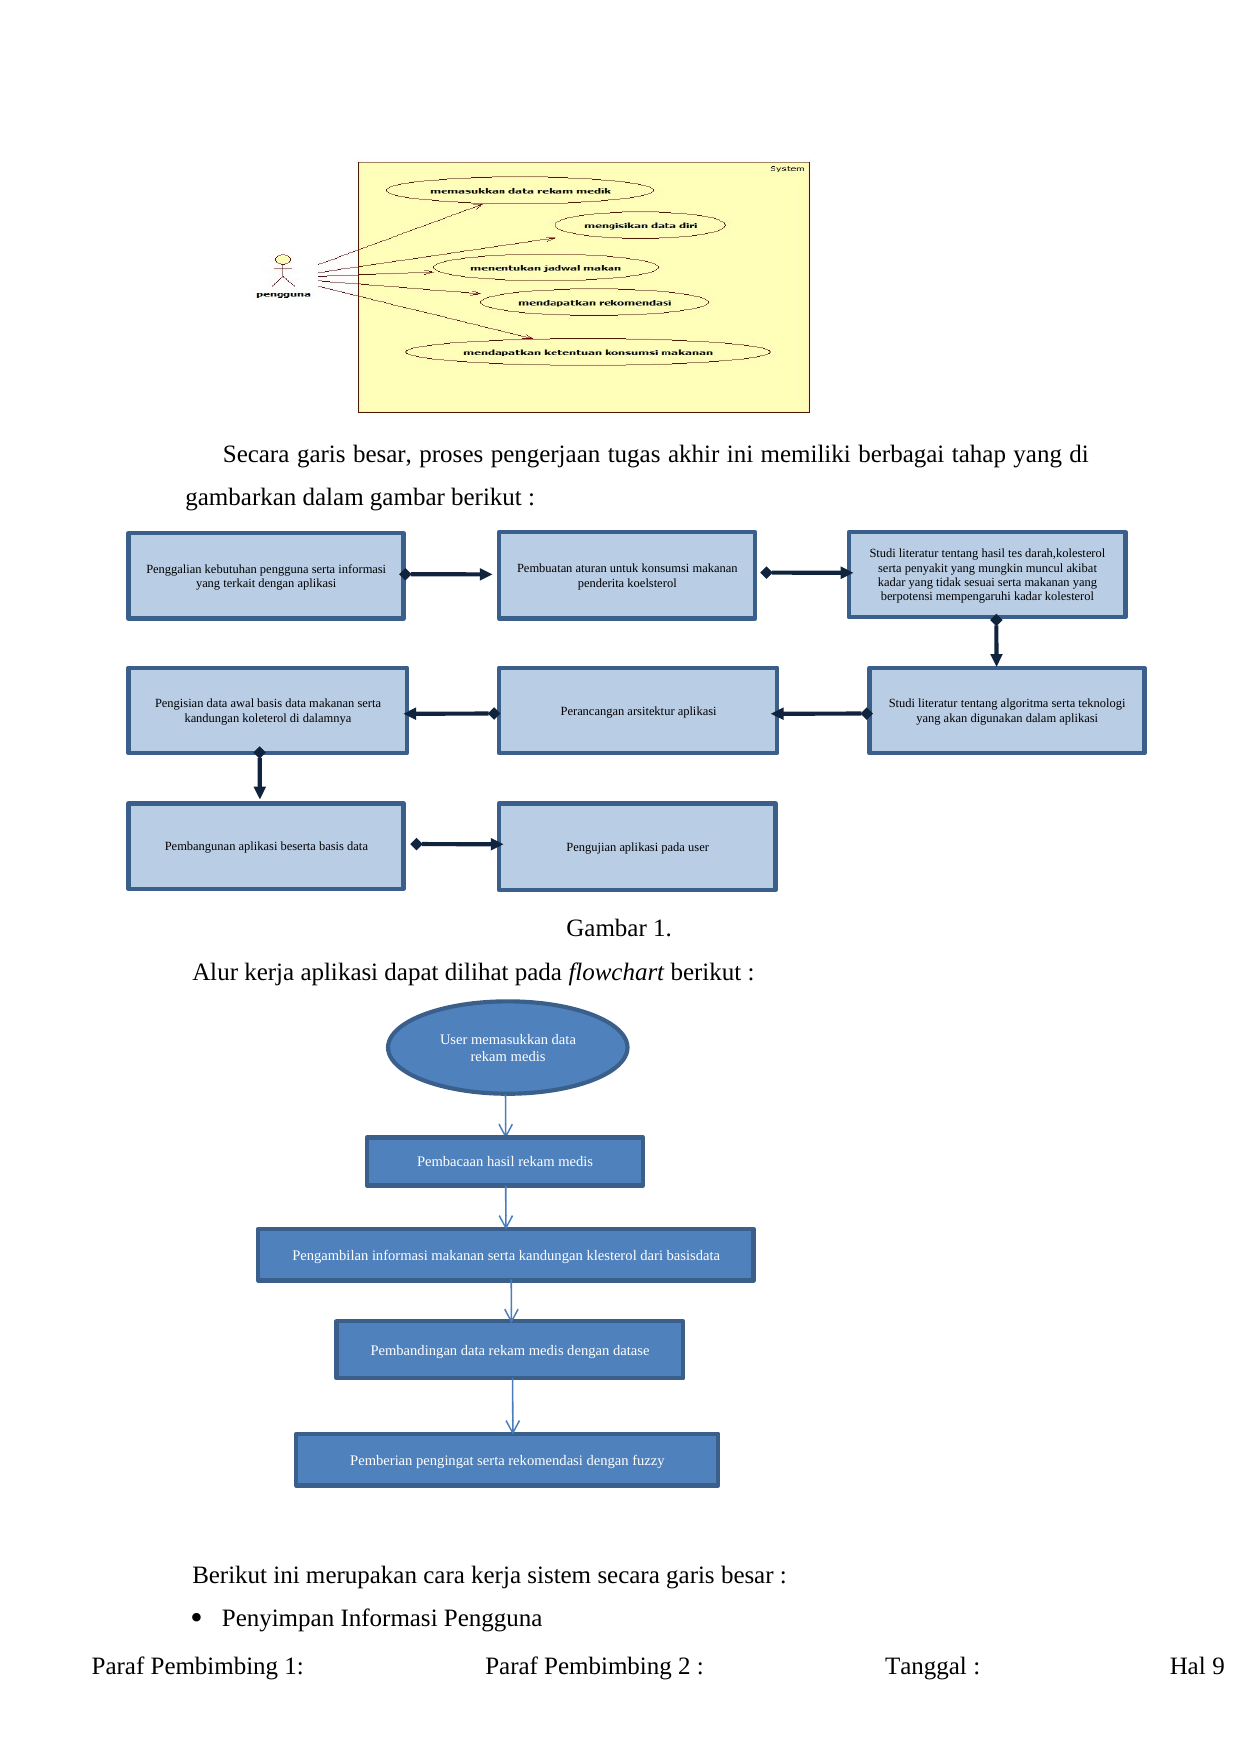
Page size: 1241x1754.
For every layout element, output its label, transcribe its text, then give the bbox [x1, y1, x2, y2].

text Berikut ini merupakan cara kerja sistem secara garis besar : [148, 1560, 1090, 1589]
list Penyimpan Informasi Pengguna [192, 1603, 1090, 1632]
text Secara garis besar, proses pengerjaan tugas akhir ini memiliki berbagai tahap yang di gambarkan dalam gambar berikut : [185, 439, 1090, 511]
text Alur kerja aplikasi dapat dilihat pada flowchart berikut : [148, 957, 1090, 985]
picture [228, 150, 829, 425]
text Gambar 1. [148, 913, 1090, 942]
